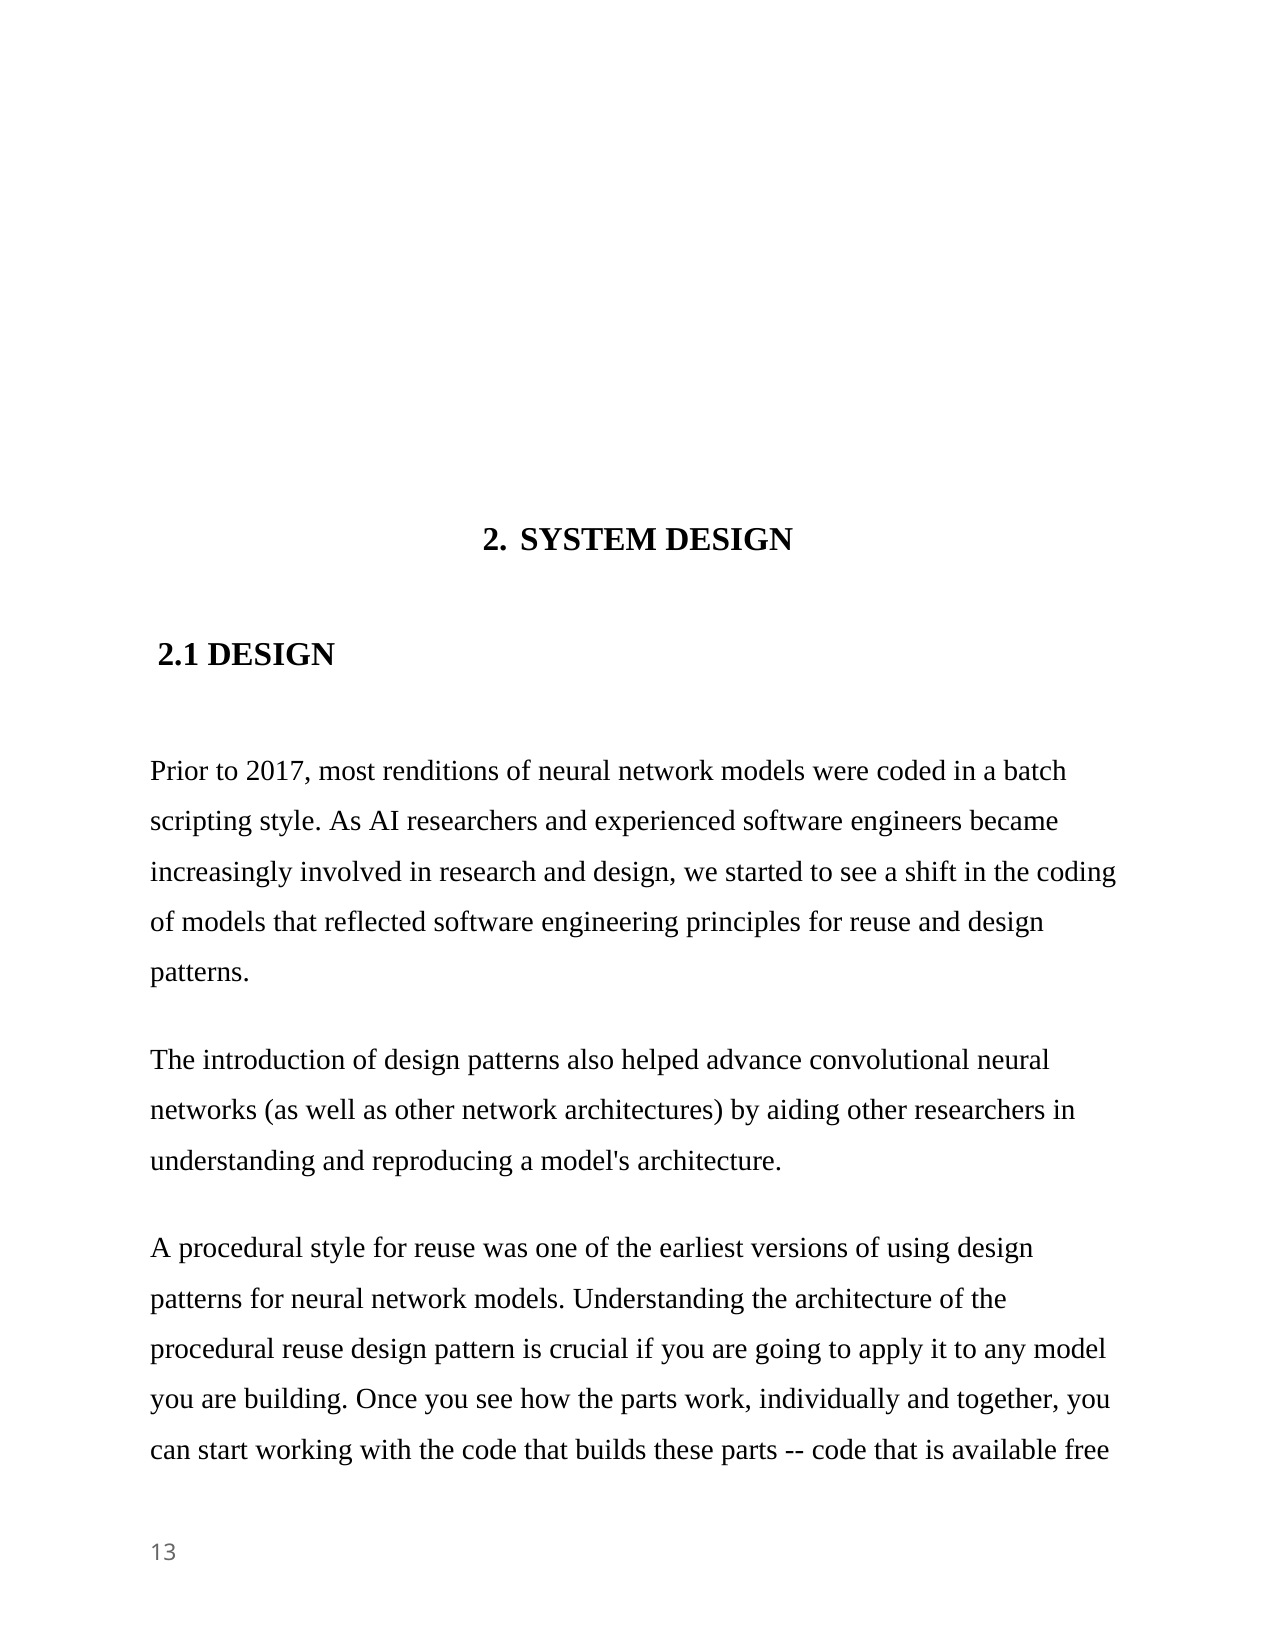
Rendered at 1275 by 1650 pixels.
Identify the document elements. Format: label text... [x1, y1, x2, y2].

text Prior to 2017, most renditions of neural network models were coded in a batch scripting style. As AI researchers and experienced software engineers became increasingly involved in research and design, we started to see a shift in the coding of models that reflected software engineering principles for reuse and design patterns. [150, 753, 1125, 988]
text The introduction of design patterns also helped advance convolutional neural networks (as well as other network architectures) by aiding other researchers in understanding and reproducing a model's architecture. [150, 1042, 1125, 1176]
list SYSTEM DESIGN [150, 519, 1125, 557]
text 2.1 DESIGN [150, 635, 1125, 673]
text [150, 1231, 1125, 1465]
